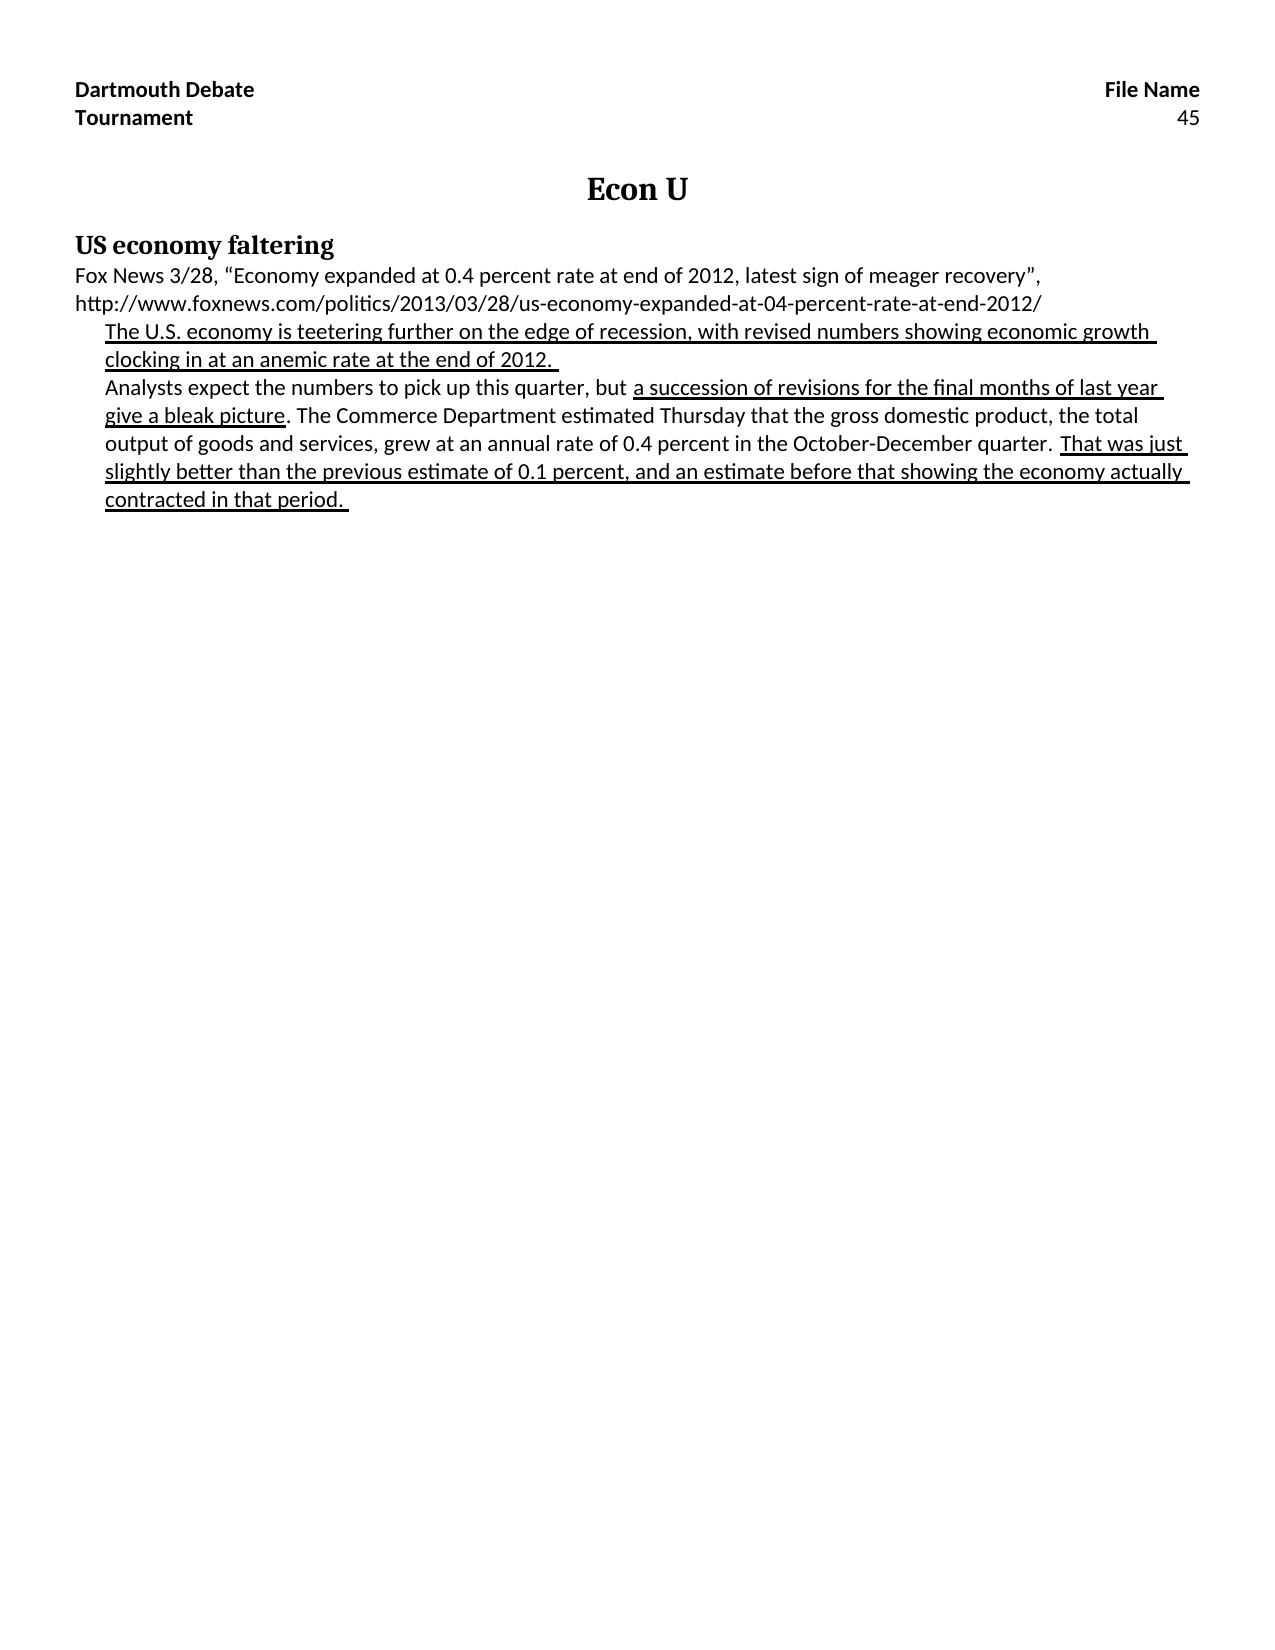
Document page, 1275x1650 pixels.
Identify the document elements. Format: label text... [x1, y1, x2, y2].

text Analysts expect the numbers to pick up this quarter, but a succession of revisions for the final months of last year give a bleak picture. The Commerce Department estimated Thursday that the gross domestic product, the total output of goods and services, grew at an annual rate of 0.4 percent in the October-December quarter. That was just slightly better than the previous estimate of 0.1 percent, and an estimate before that showing the economy actually contracted in that period. [105, 373, 1200, 513]
subtitle US economy faltering [75, 230, 1200, 261]
subtitle Econ U [75, 171, 1200, 209]
text The U.S. economy is teetering further on the edge of recession, with revised numbers showing economic growth clocking in at an anemic rate at the end of 2012. [105, 317, 1200, 373]
text Fox News 3/28, “Economy expanded at 0.4 percent rate at end of 2012, latest sign of meager recovery”, http://www.foxnews.com/politics/2013/03/28/us-economy-expanded-at-04-percent-rate-at-end-2012/ [75, 261, 1200, 317]
